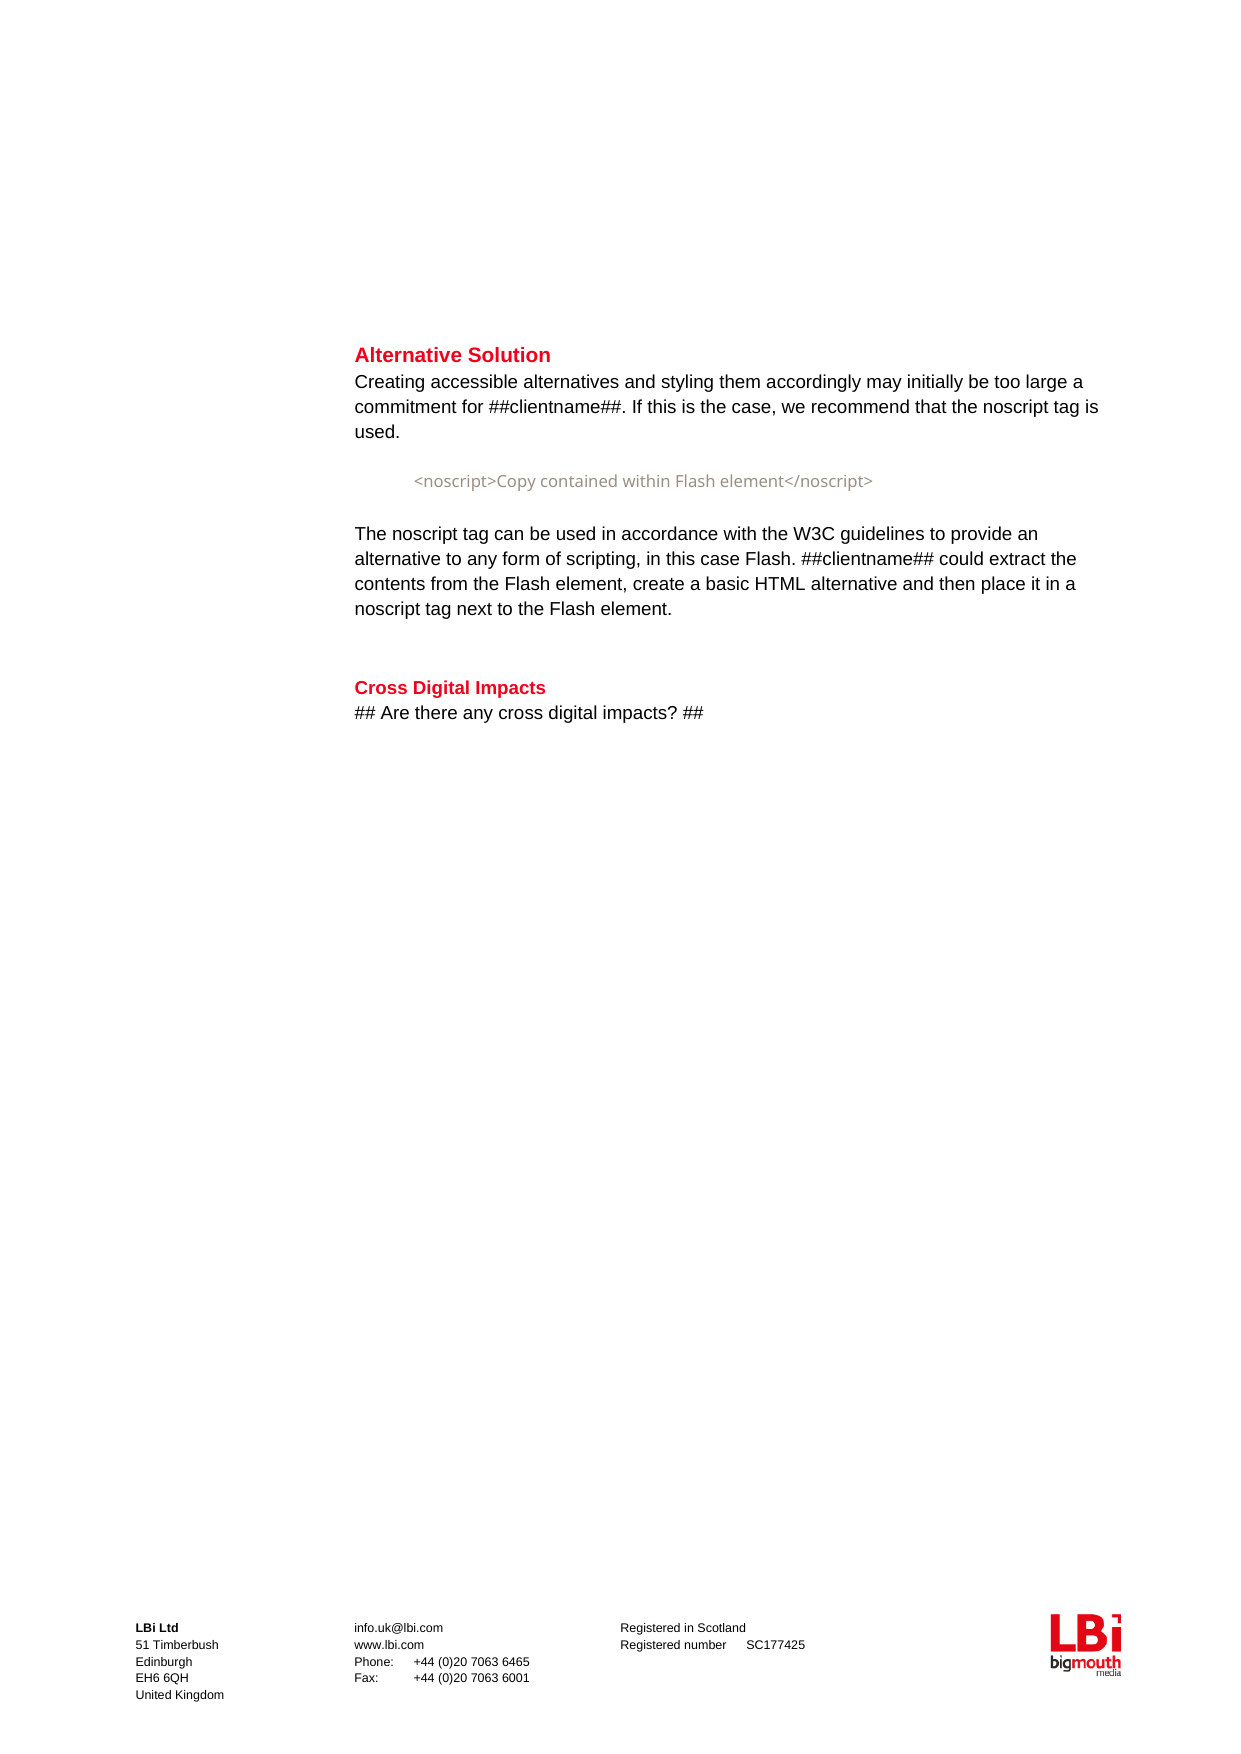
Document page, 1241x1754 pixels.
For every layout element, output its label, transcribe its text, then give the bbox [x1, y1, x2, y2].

text Creating accessible alternatives and styling them accordingly may initially be too large a commitment for ##clientname##. If this is the case, we recommend that the noscript tag is used. [354, 367, 1122, 442]
subtitle Alternative Solution [354, 313, 1122, 367]
picture [1045, 1608, 1126, 1681]
subtitle Cross Digital Impacts [354, 644, 1122, 698]
text The noscript tag can be used in accordance with the W3C guidelines to provide an alternative to any form of scripting, in this case Flash. ##clientname## could extract the contents from the Flash element, create a basic HTML alternative and then place it in a noscript tag next to the Flash element. [354, 519, 1122, 619]
text ## Are there any cross digital impacts? ## [354, 698, 1122, 723]
text <noscript>Copy contained within Flash element</noscript> [413, 467, 1122, 492]
